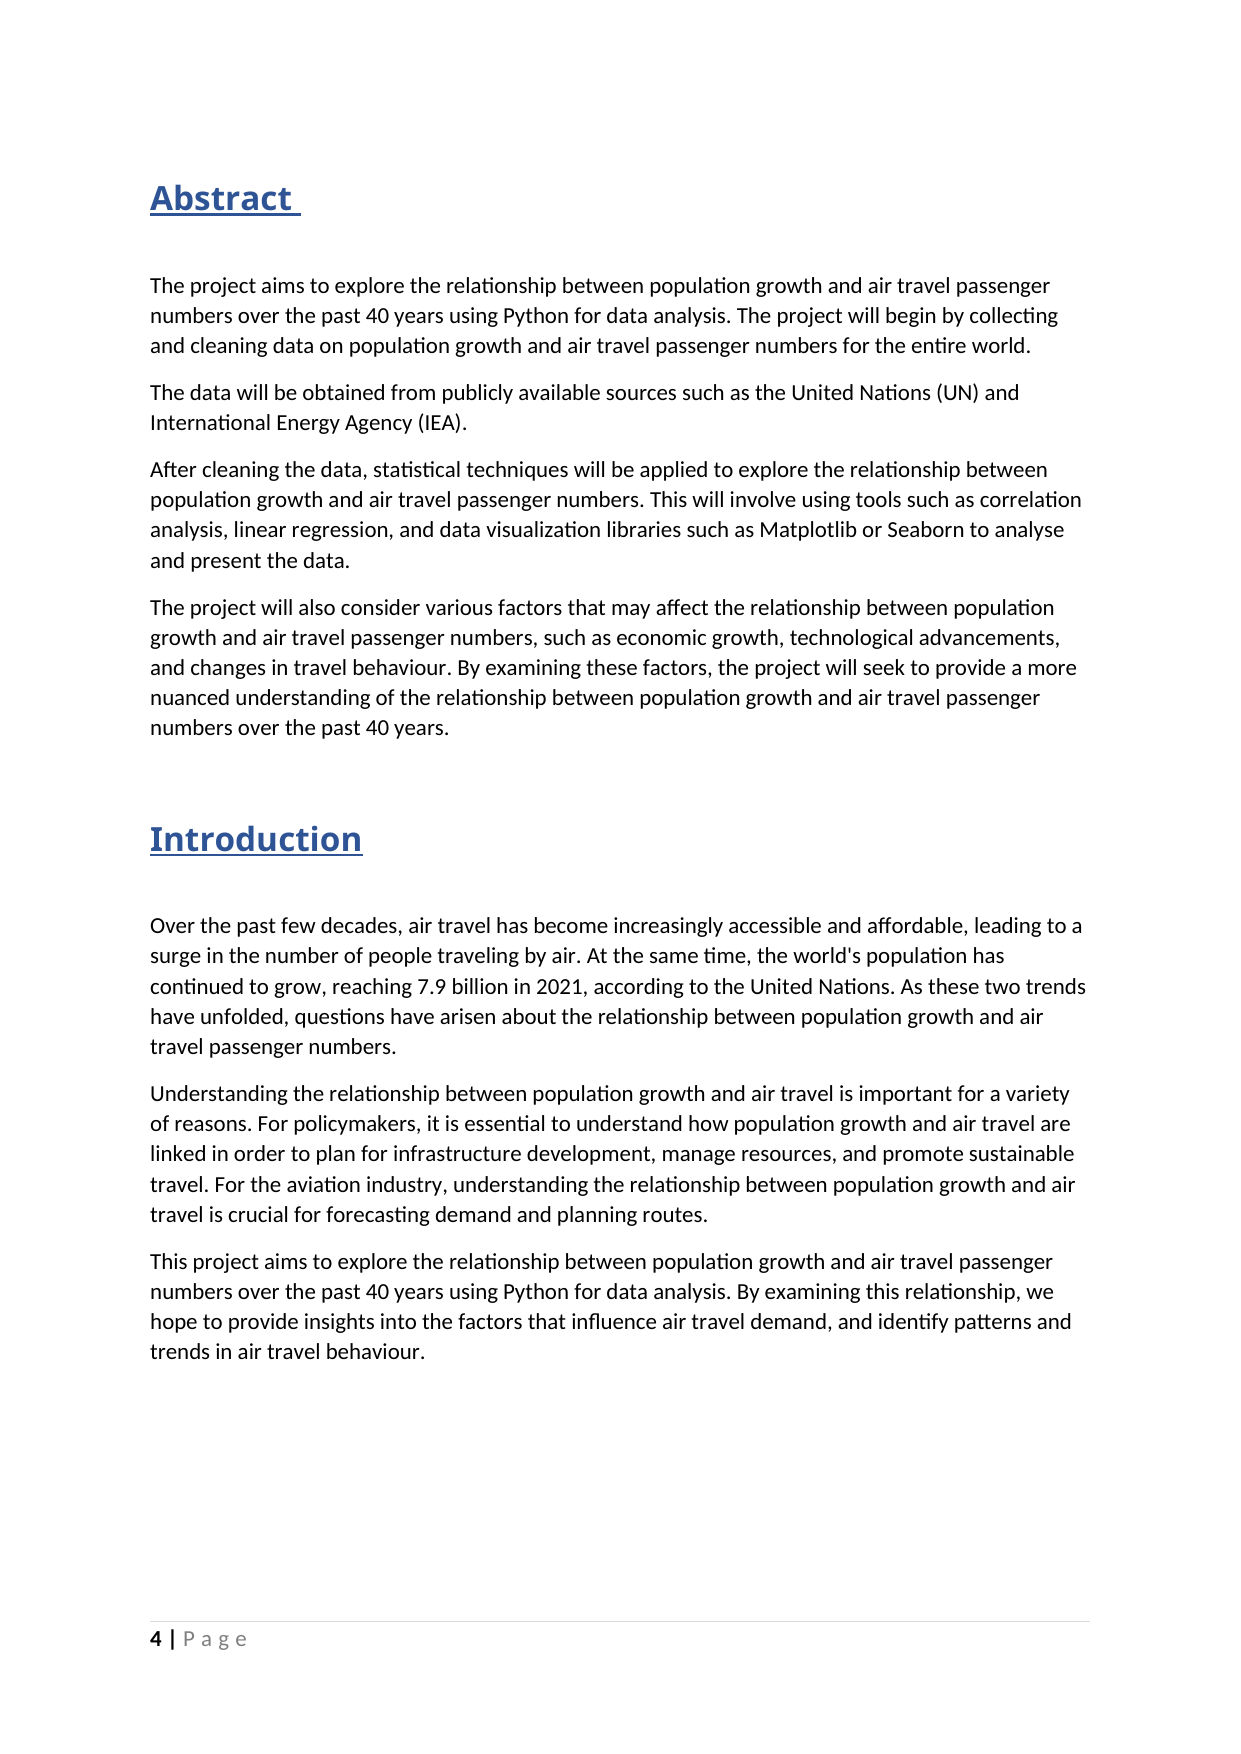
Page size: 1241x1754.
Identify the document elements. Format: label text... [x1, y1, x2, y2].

subtitle Abstract [150, 175, 1090, 220]
subtitle Introduction [150, 816, 1090, 861]
text After cleaning the data, statistical techniques will be applied to explore the relationship between population growth and air travel passenger numbers. This will involve using tools such as correlation analysis, linear regression, and data visualization libraries such as Matplotlib or Seaborn to analyse and present the data. [150, 455, 1090, 574]
text The data will be obtained from publicly available sources such as the United Nations (UN) and International Energy Agency (IEA). [150, 378, 1090, 436]
text Understanding the relationship between population growth and air travel is important for a variety of reasons. For policymakers, it is essential to understand how population growth and air travel are linked in order to plan for infrastructure development, manage resources, and promote sustainable travel. For the aviation industry, understanding the relationship between population growth and air travel is crucial for forecasting demand and planning routes. [150, 1079, 1090, 1228]
text The project aims to explore the relationship between population growth and air travel passenger numbers over the past 40 years using Python for data analysis. The project will begin by collecting and cleaning data on population growth and air travel passenger numbers for the entire world. [150, 271, 1090, 359]
text This project aims to explore the relationship between population growth and air travel passenger numbers over the past 40 years using Python for data analysis. By examining this relationship, we hope to provide insights into the factors that influence air travel demand, and identify patterns and trends in air travel behaviour. [150, 1247, 1090, 1366]
text The project will also consider various factors that may affect the relationship between population growth and air travel passenger numbers, such as economic growth, technological advancements, and changes in travel behaviour. By examining these factors, the project will seek to provide a more nuanced understanding of the relationship between population growth and air travel passenger numbers over the past 40 years. [150, 593, 1090, 742]
text Over the past few decades, air travel has become increasingly accessible and affordable, leading to a surge in the number of people traveling by air. At the same time, the world's population has continued to grow, reaching 7.9 billion in 2021, according to the United Nations. As these two trends have unfolded, questions have arisen about the relationship between population growth and air travel passenger numbers. [150, 911, 1090, 1060]
